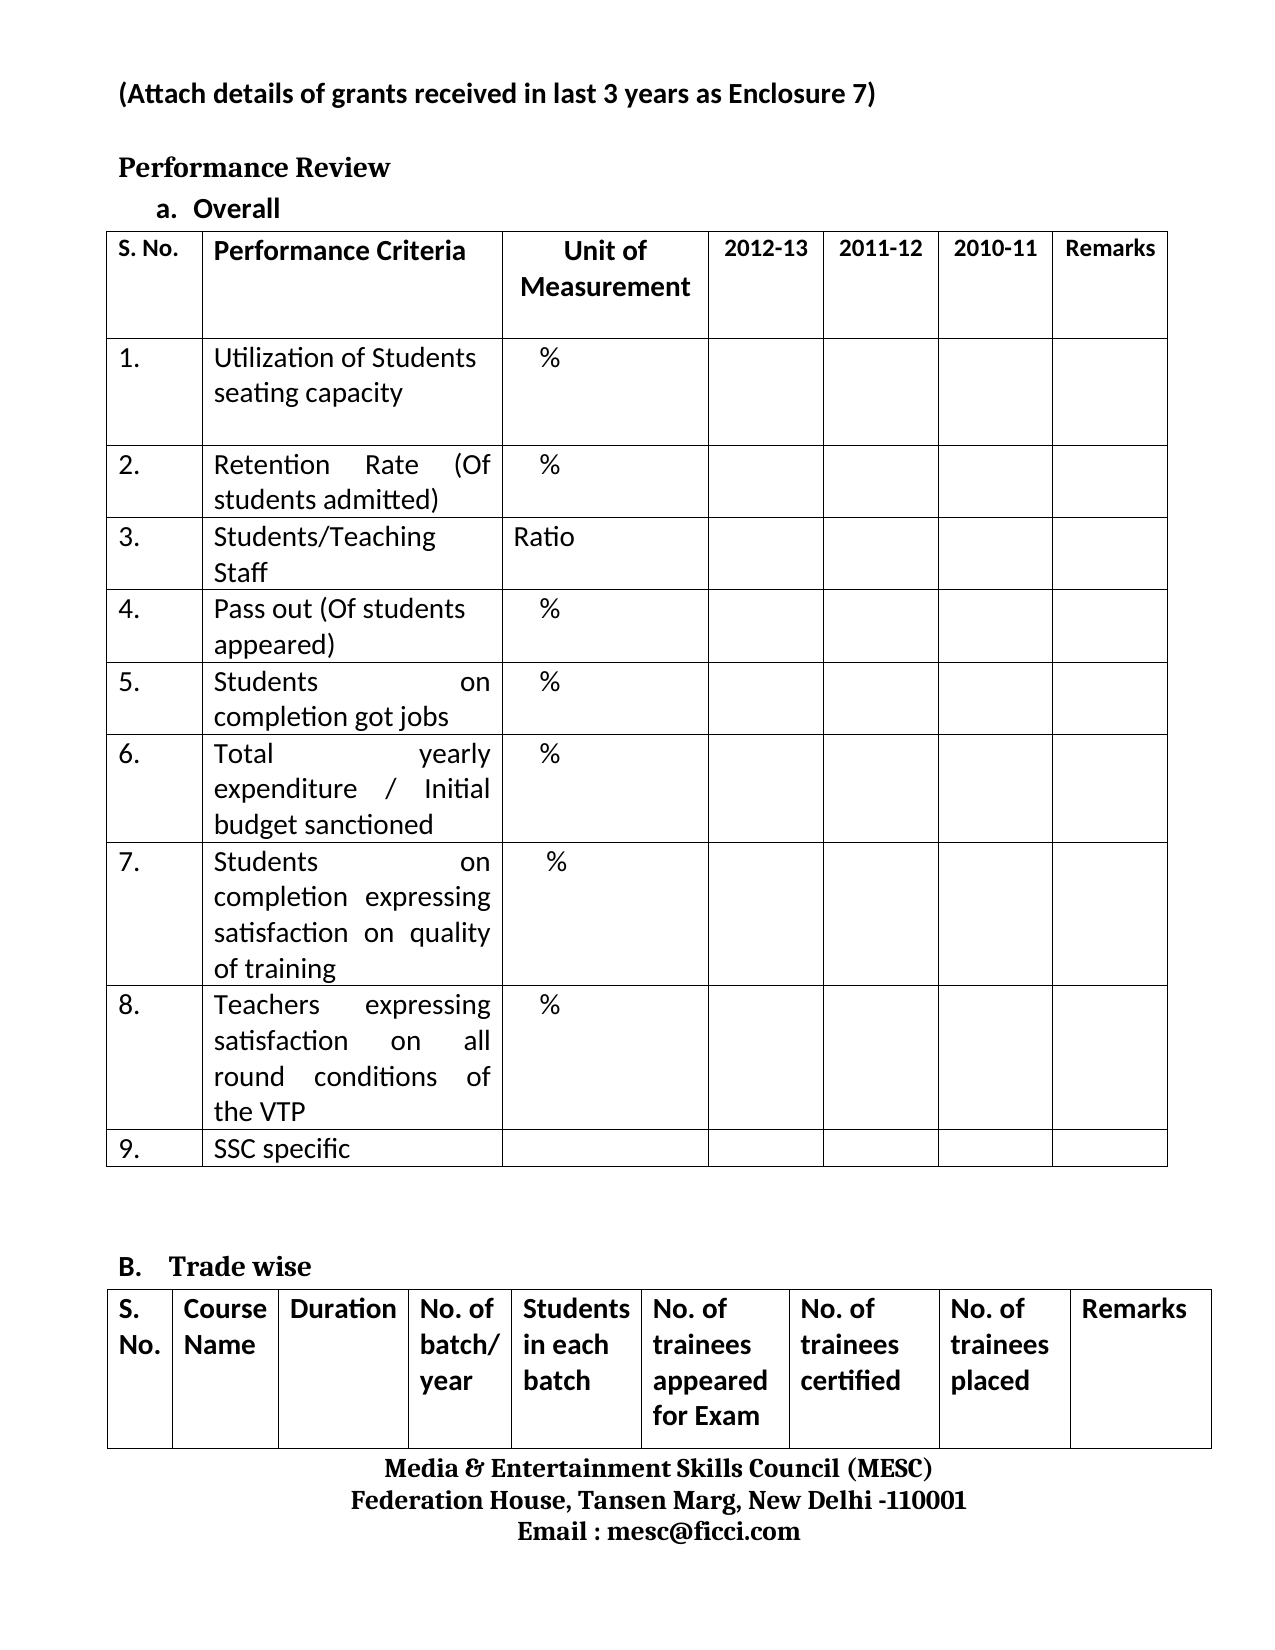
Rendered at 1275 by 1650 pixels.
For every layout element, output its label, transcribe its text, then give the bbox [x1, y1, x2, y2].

table_cell [709, 339, 823, 445]
table_cell [939, 590, 1052, 662]
table_header No. of trainees placed [940, 1290, 1070, 1448]
table_header Duration [279, 1290, 408, 1448]
table_cell [939, 735, 1052, 842]
table_cell [709, 843, 823, 985]
table_cell [939, 986, 1052, 1129]
table_cell % [503, 843, 708, 985]
table_cell [1053, 590, 1167, 662]
table_cell [824, 339, 938, 445]
table_cell 4. [107, 590, 202, 662]
text B. Trade wise [118, 1248, 1200, 1284]
table_cell 7. [107, 843, 202, 985]
table_header No. of trainees appeared for Exam [642, 1290, 789, 1448]
table_cell % [503, 339, 708, 445]
table_cell [939, 1130, 1052, 1166]
table_cell Students on completion got jobs [203, 663, 502, 734]
table_cell [709, 735, 823, 842]
table_cell [503, 1130, 708, 1166]
table_cell [1053, 735, 1167, 842]
table_header S. No. [107, 232, 202, 338]
table_header 2011-12 [824, 232, 938, 338]
table_cell % [503, 735, 708, 842]
table_cell [824, 986, 938, 1129]
table_cell % [503, 446, 708, 517]
table_cell Utilization of Students seating capacity [203, 339, 502, 445]
table_header Course Name [173, 1290, 278, 1448]
table_cell Students on completion expressing satisfaction on quality of training [203, 843, 502, 985]
table_cell SSC specific [203, 1130, 502, 1166]
table_header 2012-13 [709, 232, 823, 338]
table_cell % [503, 663, 708, 734]
table_cell [1053, 518, 1167, 589]
table_cell 8. [107, 986, 202, 1129]
table_cell [939, 446, 1052, 517]
table_cell [709, 663, 823, 734]
table_header Students in each batch [512, 1290, 641, 1448]
table_cell [824, 590, 938, 662]
table_cell [939, 339, 1052, 445]
table_cell [939, 663, 1052, 734]
table_cell 9. [107, 1130, 202, 1166]
table_cell [1053, 339, 1167, 445]
table_cell [709, 446, 823, 517]
table_header Remarks [1071, 1290, 1211, 1448]
table_header Performance Criteria [203, 232, 502, 338]
table_cell [824, 663, 938, 734]
table_cell [709, 590, 823, 662]
table_cell [939, 518, 1052, 589]
table_cell 5. [107, 663, 202, 734]
table_cell Teachers expressing satisfaction on all round conditions of the VTP [203, 986, 502, 1129]
table_header Unit of Measurement [503, 232, 708, 338]
table_cell % [503, 986, 708, 1129]
text (Attach details of grants received in last 3 years as Enclosure 7) [118, 75, 1200, 111]
table_cell [1053, 446, 1167, 517]
table_cell Students/Teaching Staff [203, 518, 502, 589]
table_cell [824, 518, 938, 589]
table_cell [824, 446, 938, 517]
table_cell % [503, 590, 708, 662]
table_cell Pass out (Of students appeared) [203, 590, 502, 662]
table_cell [1053, 663, 1167, 734]
table_cell [824, 1130, 938, 1166]
text Performance Review [118, 152, 1200, 185]
list Overall [156, 190, 1200, 226]
table_cell 6. [107, 735, 202, 842]
table_cell [1053, 1130, 1167, 1166]
table_header Remarks [1053, 232, 1167, 338]
table_cell [939, 843, 1052, 985]
table_cell Total yearly expenditure / Initial budget sanctioned [203, 735, 502, 842]
table_cell 3. [107, 518, 202, 589]
table_cell 1. [107, 339, 202, 445]
table_cell Retention Rate (Of students admitted) [203, 446, 502, 517]
table_header No. of batch/ year [409, 1290, 511, 1448]
table_header 2010-11 [939, 232, 1052, 338]
table_cell [824, 735, 938, 842]
table_cell [709, 1130, 823, 1166]
table_header S. No. [108, 1290, 172, 1448]
table_header No. of trainees certified [790, 1290, 939, 1448]
table_cell [824, 843, 938, 985]
table_cell [709, 986, 823, 1129]
table_cell [1053, 986, 1167, 1129]
table_cell 2. [107, 446, 202, 517]
table_cell Ratio [503, 518, 708, 589]
table_cell [1053, 843, 1167, 985]
table_cell [709, 518, 823, 589]
